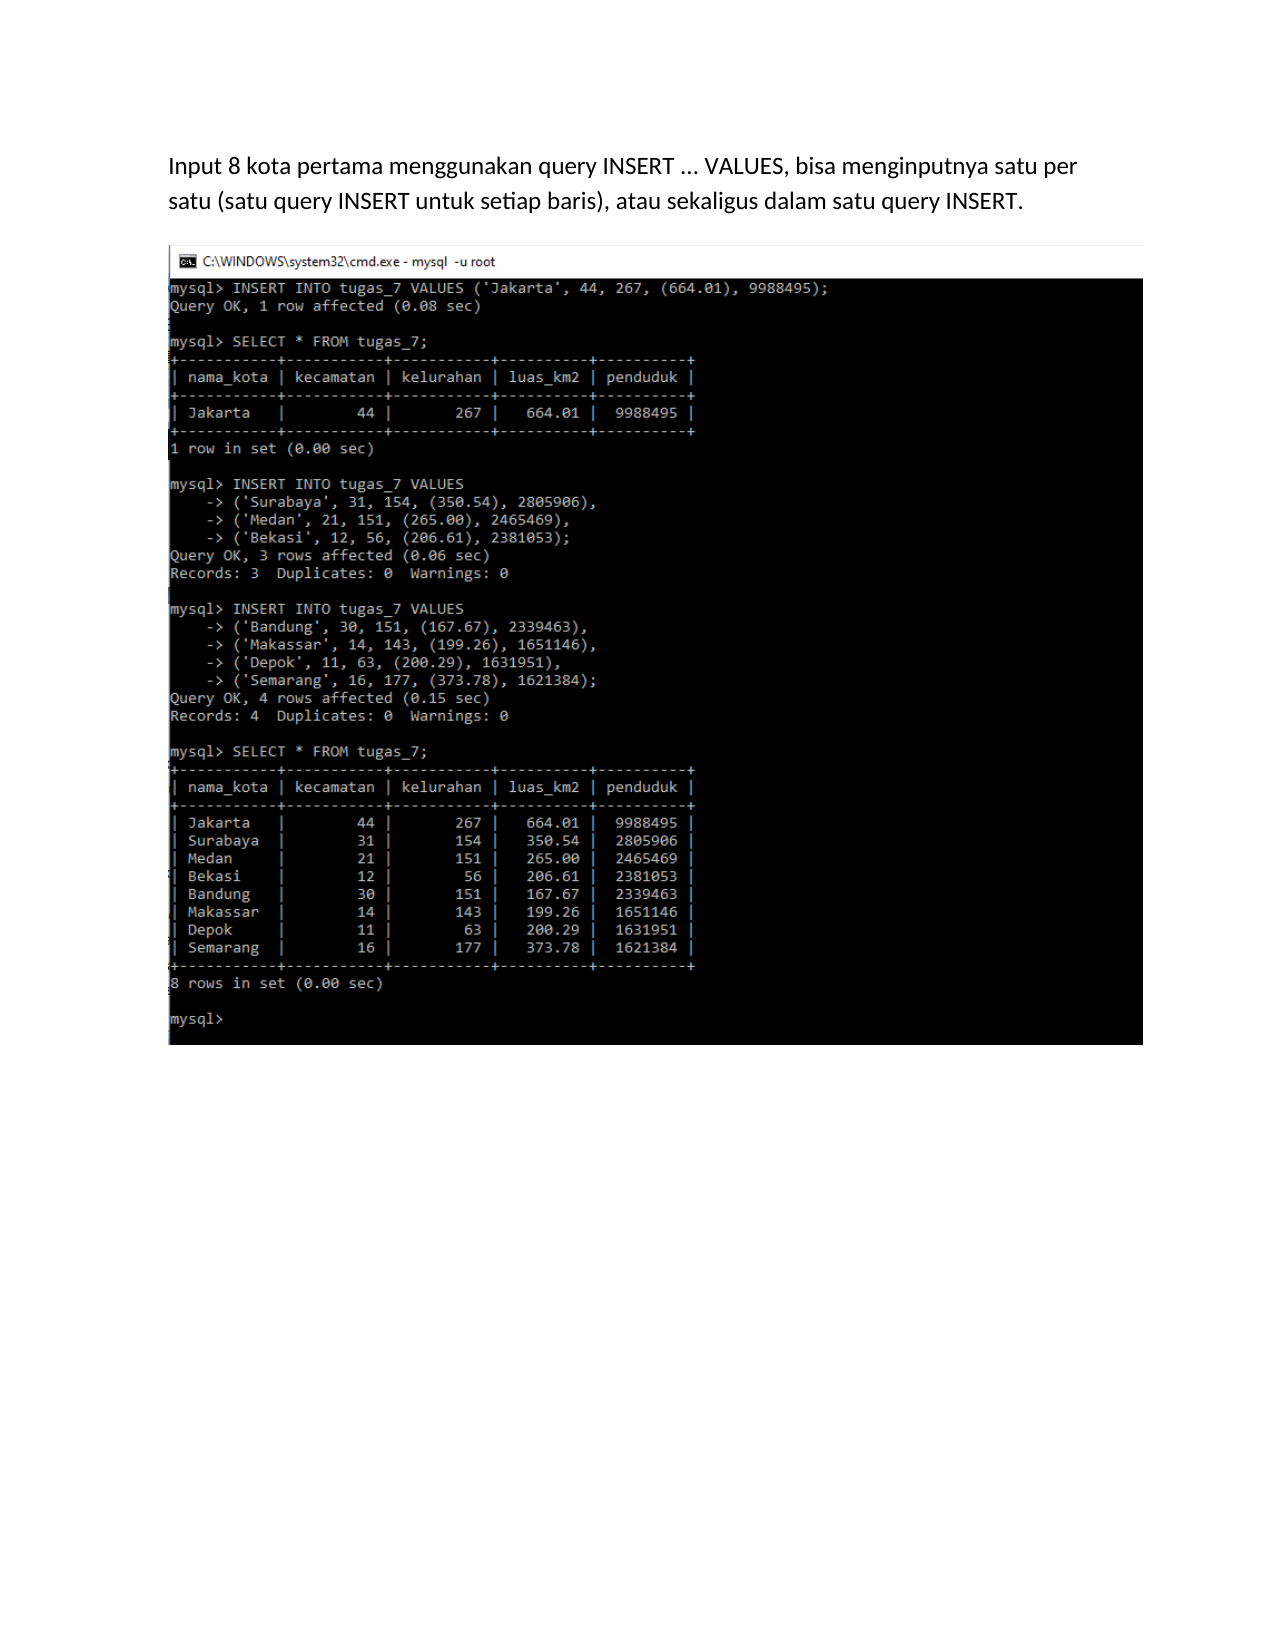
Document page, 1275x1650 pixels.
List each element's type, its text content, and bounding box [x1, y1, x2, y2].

picture [168, 245, 1143, 1045]
text Input 8 kota pertama menggunakan query INSERT ... VALUES, bisa menginputnya satu per satu (satu query INSERT untuk setiap baris), atau sekaligus dalam satu query INSERT. [168, 150, 1125, 216]
